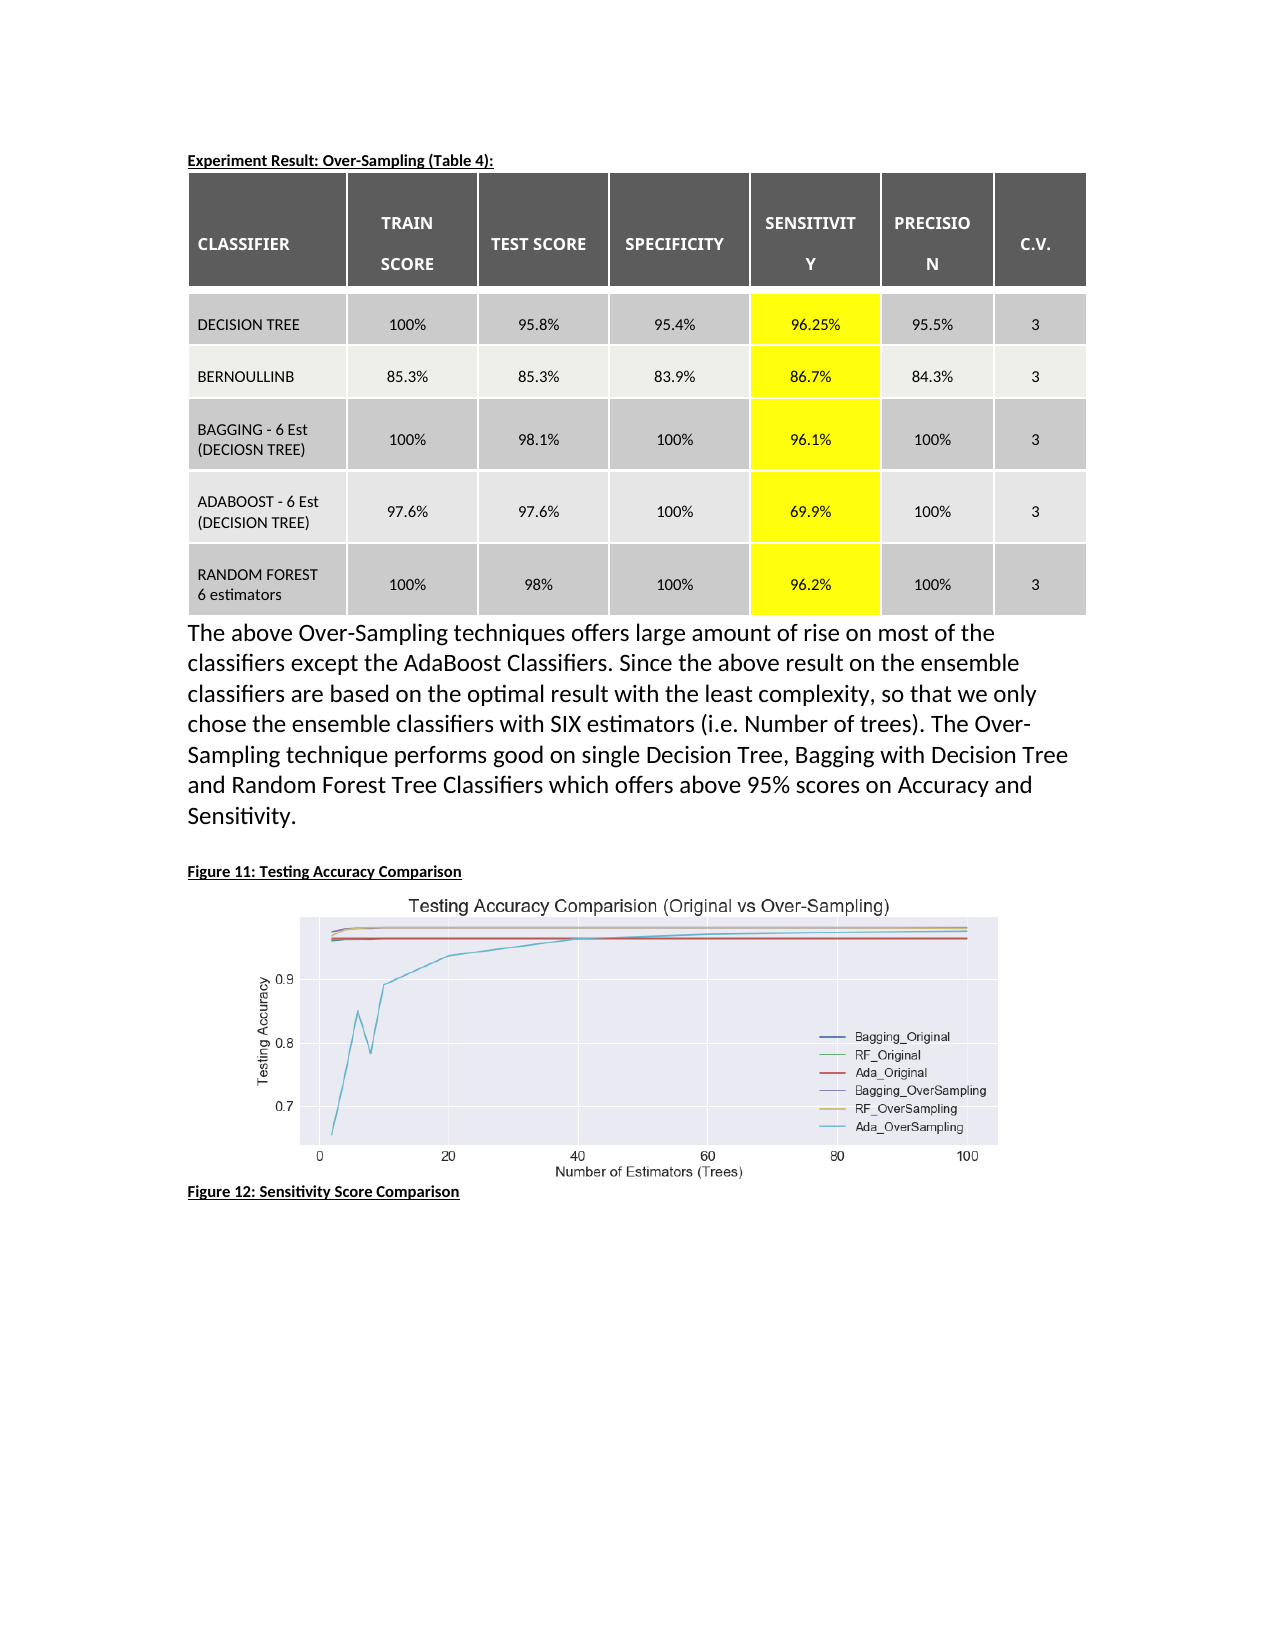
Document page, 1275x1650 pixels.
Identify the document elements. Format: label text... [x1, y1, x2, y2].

table_cell 84.3% [882, 346, 993, 397]
table_cell 100% [882, 399, 993, 469]
table_cell 95.5% [882, 294, 993, 344]
table_cell 100% [348, 399, 477, 469]
table_cell 100% [882, 544, 993, 615]
table_cell 69.9% [751, 472, 880, 542]
table_cell BERNOULLINB [189, 346, 346, 397]
table_header TEST SCORE [479, 173, 608, 286]
text The above Over-Sampling techniques offers large amount of rise on most of the classifiers except the AdaBoost Classifiers. Since the above result on the ensemble classifiers are based on the optimal result with the least complexity, so that we only chose the ensemble classifiers with SIX estimators (i.e. Number of trees). The Over-Sampling technique performs good on single Decision Tree, Bagging with Decision Tree and Random Forest Tree Classifiers which offers above 95% scores on Accuracy and Sensitivity. [187, 617, 1087, 831]
table_cell 100% [610, 399, 749, 469]
table_cell 3 [995, 472, 1086, 542]
table_cell 96.1% [751, 399, 880, 469]
table_header SENSITIVITY [751, 173, 880, 286]
table_cell 100% [610, 544, 749, 615]
table_cell 100% [348, 294, 477, 344]
text Figure 12: Sensitivity Score Comparison [187, 1182, 1087, 1202]
table_cell 85.3% [479, 346, 608, 397]
table_cell 98.1% [479, 399, 608, 469]
table_cell 95.8% [479, 294, 608, 344]
table_cell 100% [610, 472, 749, 542]
table_cell 3 [995, 294, 1086, 344]
table_cell 86.7% [751, 346, 880, 397]
text Experiment Result: Over-Sampling (Table 4): [187, 150, 1087, 170]
table_cell 96.2% [751, 544, 880, 615]
table_cell DECISION TREE [189, 294, 346, 344]
table_cell 3 [995, 399, 1086, 469]
table_cell 98% [479, 544, 608, 615]
table_cell 3 [995, 544, 1086, 615]
table_cell 96.25% [751, 294, 880, 344]
table_header SPECIFICITY [610, 173, 749, 286]
table_header C.V. [995, 173, 1086, 286]
table_cell 83.9% [610, 346, 749, 397]
table_header TRAIN SCORE [348, 173, 477, 286]
table_cell 3 [995, 346, 1086, 397]
picture [187, 881, 1088, 1182]
table_cell 85.3% [348, 346, 477, 397]
table_cell BAGGING - 6 Est (DECIOSN TREE) [189, 399, 346, 469]
table_header CLASSIFIER [189, 173, 346, 286]
table_cell 95.4% [610, 294, 749, 344]
table_cell 97.6% [479, 472, 608, 542]
table_header PRECISION [882, 173, 993, 286]
table_cell 100% [348, 544, 477, 615]
table_cell ADABOOST - 6 Est (DECISION TREE) [189, 472, 346, 542]
table_cell 97.6% [348, 472, 477, 542]
table_cell RANDOM FOREST 6 estimators [189, 544, 346, 615]
text Figure 11: Testing Accuracy Comparison [187, 861, 1087, 881]
table_cell 100% [882, 472, 993, 542]
